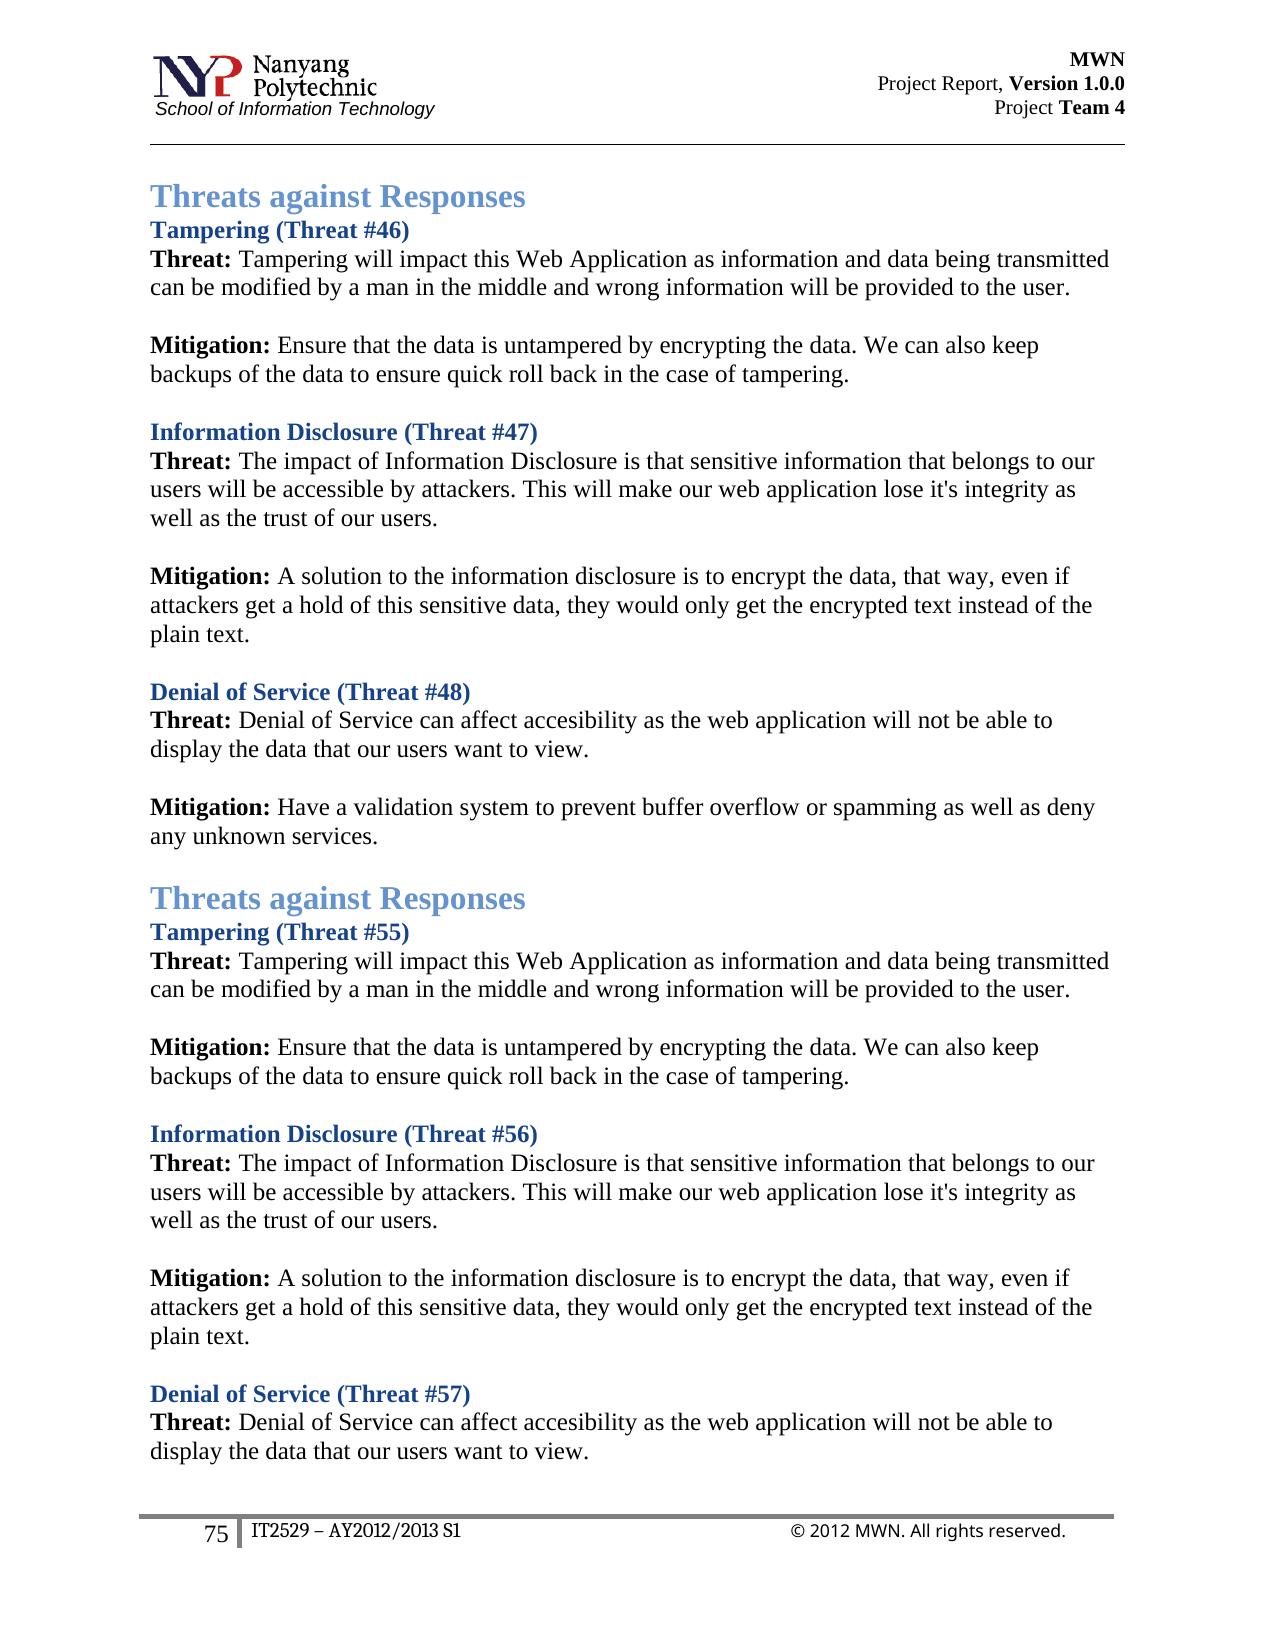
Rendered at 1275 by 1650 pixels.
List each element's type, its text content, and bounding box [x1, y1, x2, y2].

text Threat: Tampering will impact this Web Application as information and data being transmitted can be modified by a man in the middle and wrong information will be provided to the user. [150, 244, 1125, 301]
text Threat: The impact of Information Disclosure is that sensitive information that belongs to our users will be accessible by attackers. This will make our web application lose it's integrity as well as the trust of our users. [150, 446, 1125, 532]
text Threat: The impact of Information Disclosure is that sensitive information that belongs to our users will be accessible by attackers. This will make our web application lose it's integrity as well as the trust of our users. [150, 1148, 1125, 1234]
text Mitigation: A solution to the information disclosure is to encrypt the data, that way, even if attackers get a hold of this sensitive data, they would only get the encrypted text instead of the plain text. [150, 1263, 1125, 1349]
text Denial of Service (Threat #48) [150, 677, 1125, 705]
text Tampering (Threat #46) [150, 215, 1125, 244]
text Mitigation: Ensure that the data is untampered by encrypting the data. We can also keep backups of the data to ensure quick roll back in the case of tampering. [150, 330, 1125, 388]
text Information Disclosure (Threat #47) [150, 417, 1125, 446]
text Threats against Responses [150, 177, 1125, 215]
text Threat: Tampering will impact this Web Application as information and data being transmitted can be modified by a man in the middle and wrong information will be provided to the user. [150, 946, 1125, 1003]
text Tampering (Threat #55) [150, 917, 1125, 946]
text Threats against Responses [150, 879, 1125, 917]
text Information Disclosure (Threat #56) [150, 1119, 1125, 1148]
picture [153, 55, 377, 101]
text Mitigation: A solution to the information disclosure is to encrypt the data, that way, even if attackers get a hold of this sensitive data, they would only get the encrypted text instead of the plain text. [150, 561, 1125, 647]
text Mitigation: Have a validation system to prevent buffer overflow or spamming as well as deny any unknown services. [150, 792, 1125, 849]
text Threat: Denial of Service can affect accesibility as the web application will not be able to display the data that our users want to view. [150, 705, 1125, 763]
text Denial of Service (Threat #57) [150, 1379, 1125, 1407]
text Threat: Denial of Service can affect accesibility as the web application will not be able to display the data that our users want to view. [150, 1407, 1125, 1465]
text Mitigation: Ensure that the data is untampered by encrypting the data. We can also keep backups of the data to ensure quick roll back in the case of tampering. [150, 1032, 1125, 1090]
